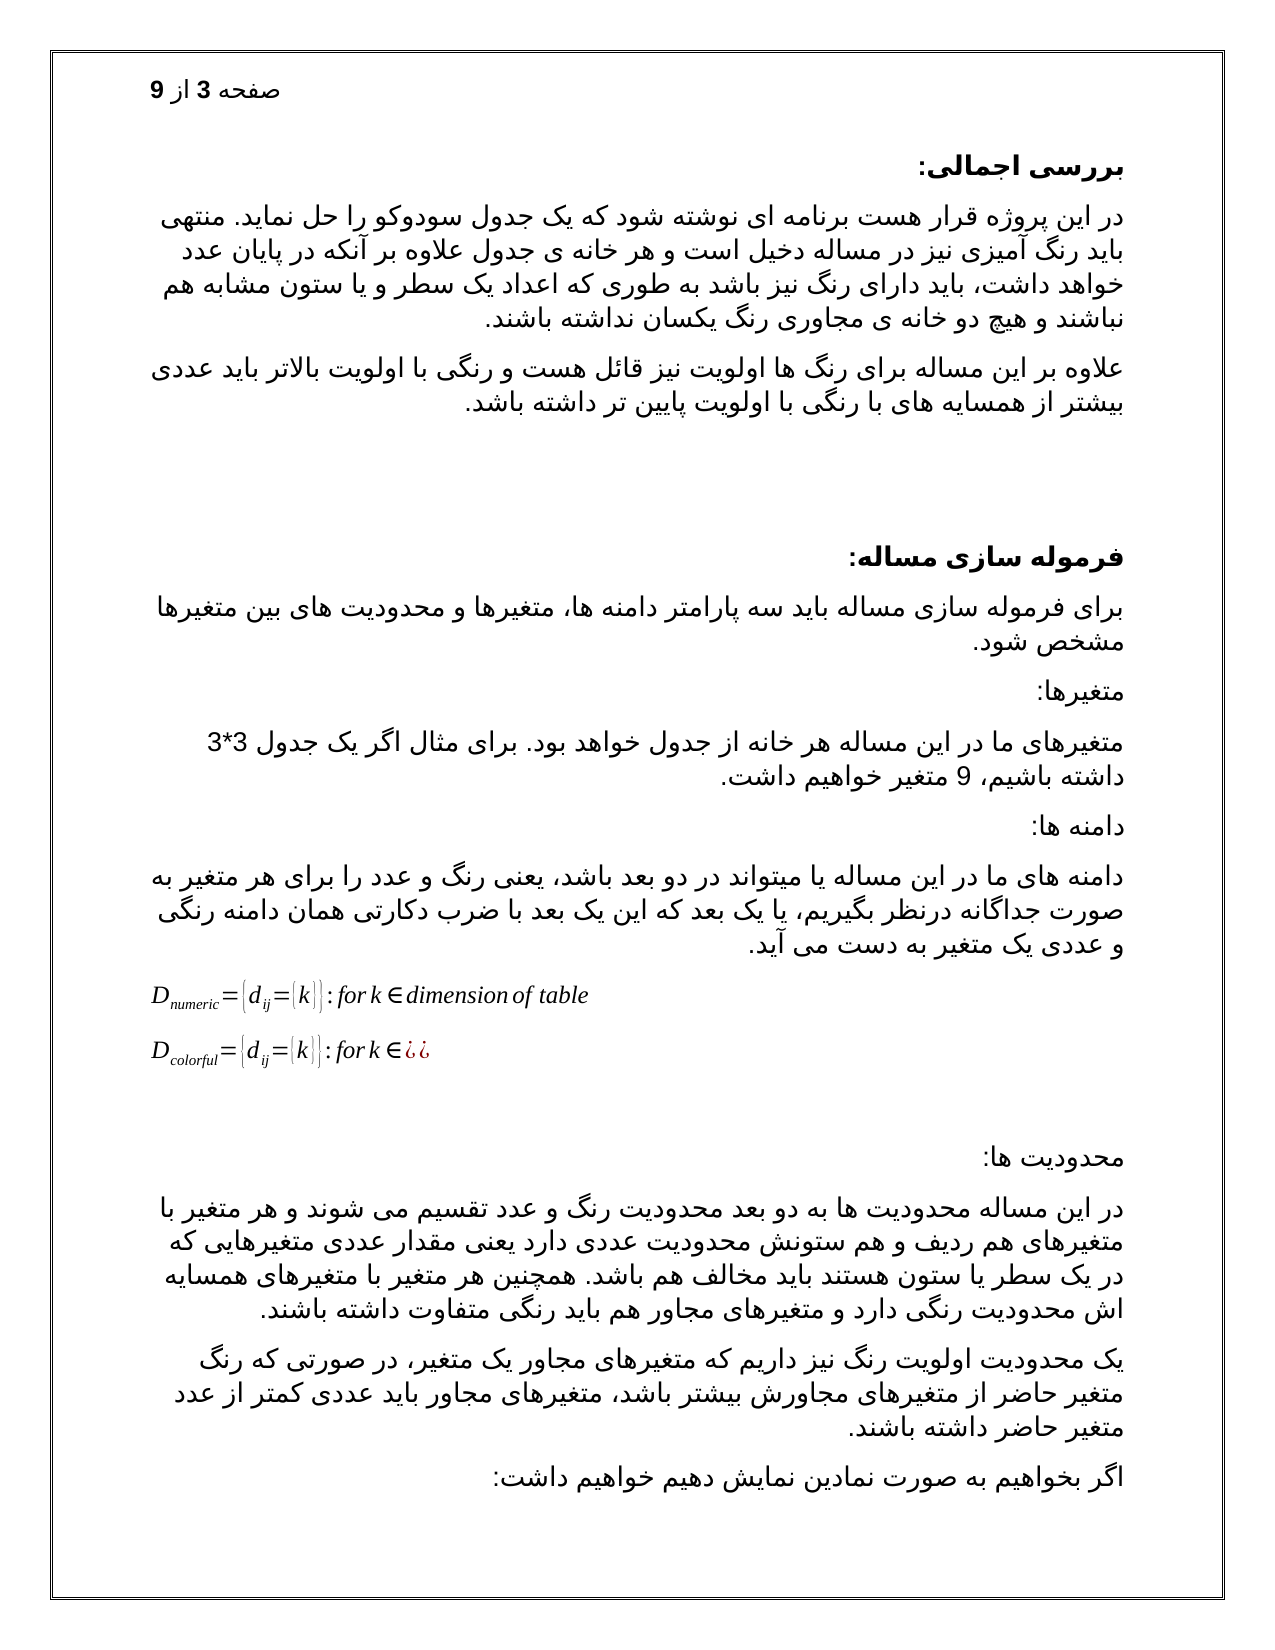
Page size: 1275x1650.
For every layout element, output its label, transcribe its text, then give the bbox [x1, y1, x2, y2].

text متغیرها: [150, 675, 1125, 707]
text متغیرهای ما در این مساله هر خانه از جدول خواهد بود. برای مثال اگر یک جدول 3*3 داشته باشیم، 9 متغیر خواهیم داشت. [150, 726, 1125, 791]
text در این مساله محدودیت ها به دو بعد محدودیت رنگ و عدد تقسیم می شوند و هر متغیر با متغیرهای هم ردیف و هم ستونش محدودیت عددی دارد یعنی مقدار عددی متغیرهایی که در یک سطر یا ستون هستند باید مخالف هم باشد. همچنین هر متغیر با متغیرهای همسایه اش محدودیت رنگی دارد و متغیرهای مجاور هم باید رنگی متفاوت داشته باشند. [150, 1192, 1125, 1324]
text بررسی اجمالی: [150, 150, 1125, 181]
text برای فرموله سازی مساله باید سه پارامتر دامنه ها، متغیرها و محدودیت های بین متغیرها مشخص شود. [150, 591, 1125, 656]
text دامنه های ما در این مساله یا میتواند در دو بعد باشد، یعنی رنگ و عدد را برای هر متغیر به صورت جداگانه درنظر بگیریم، یا یک بعد که این یک بعد با ضرب دکارتی همان دامنه رنگی و عددی یک متغیر به دست می آید. [150, 860, 1125, 959]
text علاوه بر این مساله برای رنگ ها اولویت نیز قائل هست و رنگی با اولویت بالاتر باید عددی بیشتر از همسایه های با رنگی با اولویت پایین تر داشته باشد. [150, 352, 1125, 417]
text دامنه ها: [150, 810, 1125, 841]
text یک محدودیت اولویت رنگ نیز داریم که متغیرهای مجاور یک متغیر، در صورتی که رنگ متغیر حاضر از متغیرهای مجاورش بیشتر باشد، متغیرهای مجاور باید عددی کمتر از عدد متغیر حاضر داشته باشند. [150, 1343, 1125, 1442]
text در این پروژه قرار هست برنامه ای نوشته شود که یک جدول سودوکو را حل نماید. منتهی باید رنگ آمیزی نیز در مساله دخیل است و هر خانه ی جدول علاوه بر آنکه در پایان عدد خواهد داشت، باید دارای رنگ نیز باشد به طوری که اعداد یک سطر و یا ستون مشابه هم نباشند و هیچ دو خانه ی مجاوری رنگ یکسان نداشته باشند. [150, 200, 1125, 333]
text محدودیت ها: [150, 1141, 1125, 1172]
text فرموله سازی مساله: [150, 541, 1125, 572]
text اگر بخواهیم به صورت نمادین نمایش دهیم خواهیم داشت: [150, 1461, 1125, 1492]
